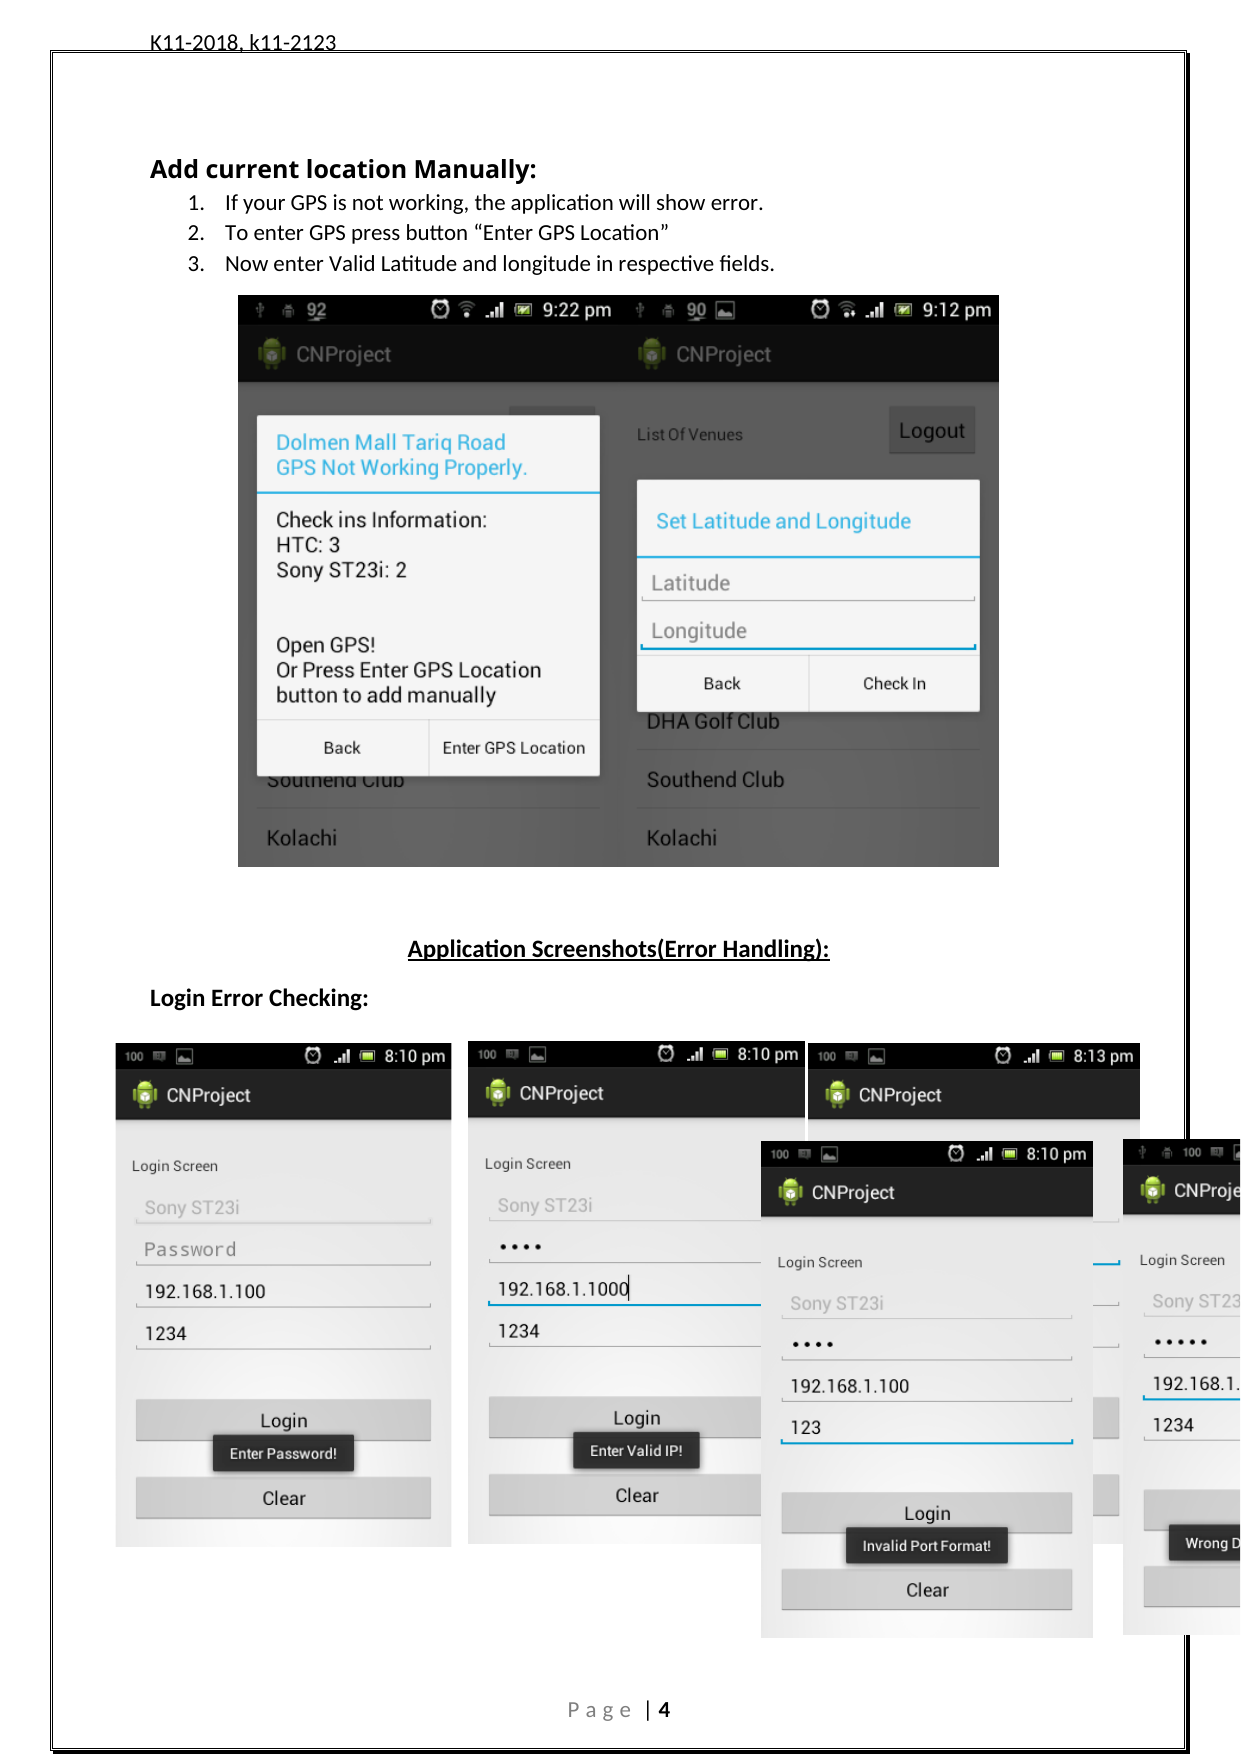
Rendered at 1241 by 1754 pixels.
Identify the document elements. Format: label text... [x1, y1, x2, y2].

list Now enter Valid Latitude and longitude in respective fields. [187, 249, 1087, 277]
subtitle Add current location Manually: [150, 151, 1087, 186]
picture [115, 1043, 452, 1547]
picture [238, 295, 999, 867]
picture [468, 1041, 1241, 1638]
text Login Error Checking: [150, 982, 1087, 1013]
list If your GPS is not working, the application will show error. [187, 188, 1087, 216]
list To enter GPS press button “Enter GPS Location” [187, 218, 1087, 246]
text Application Screenshots(Error Handling): [150, 933, 1087, 963]
